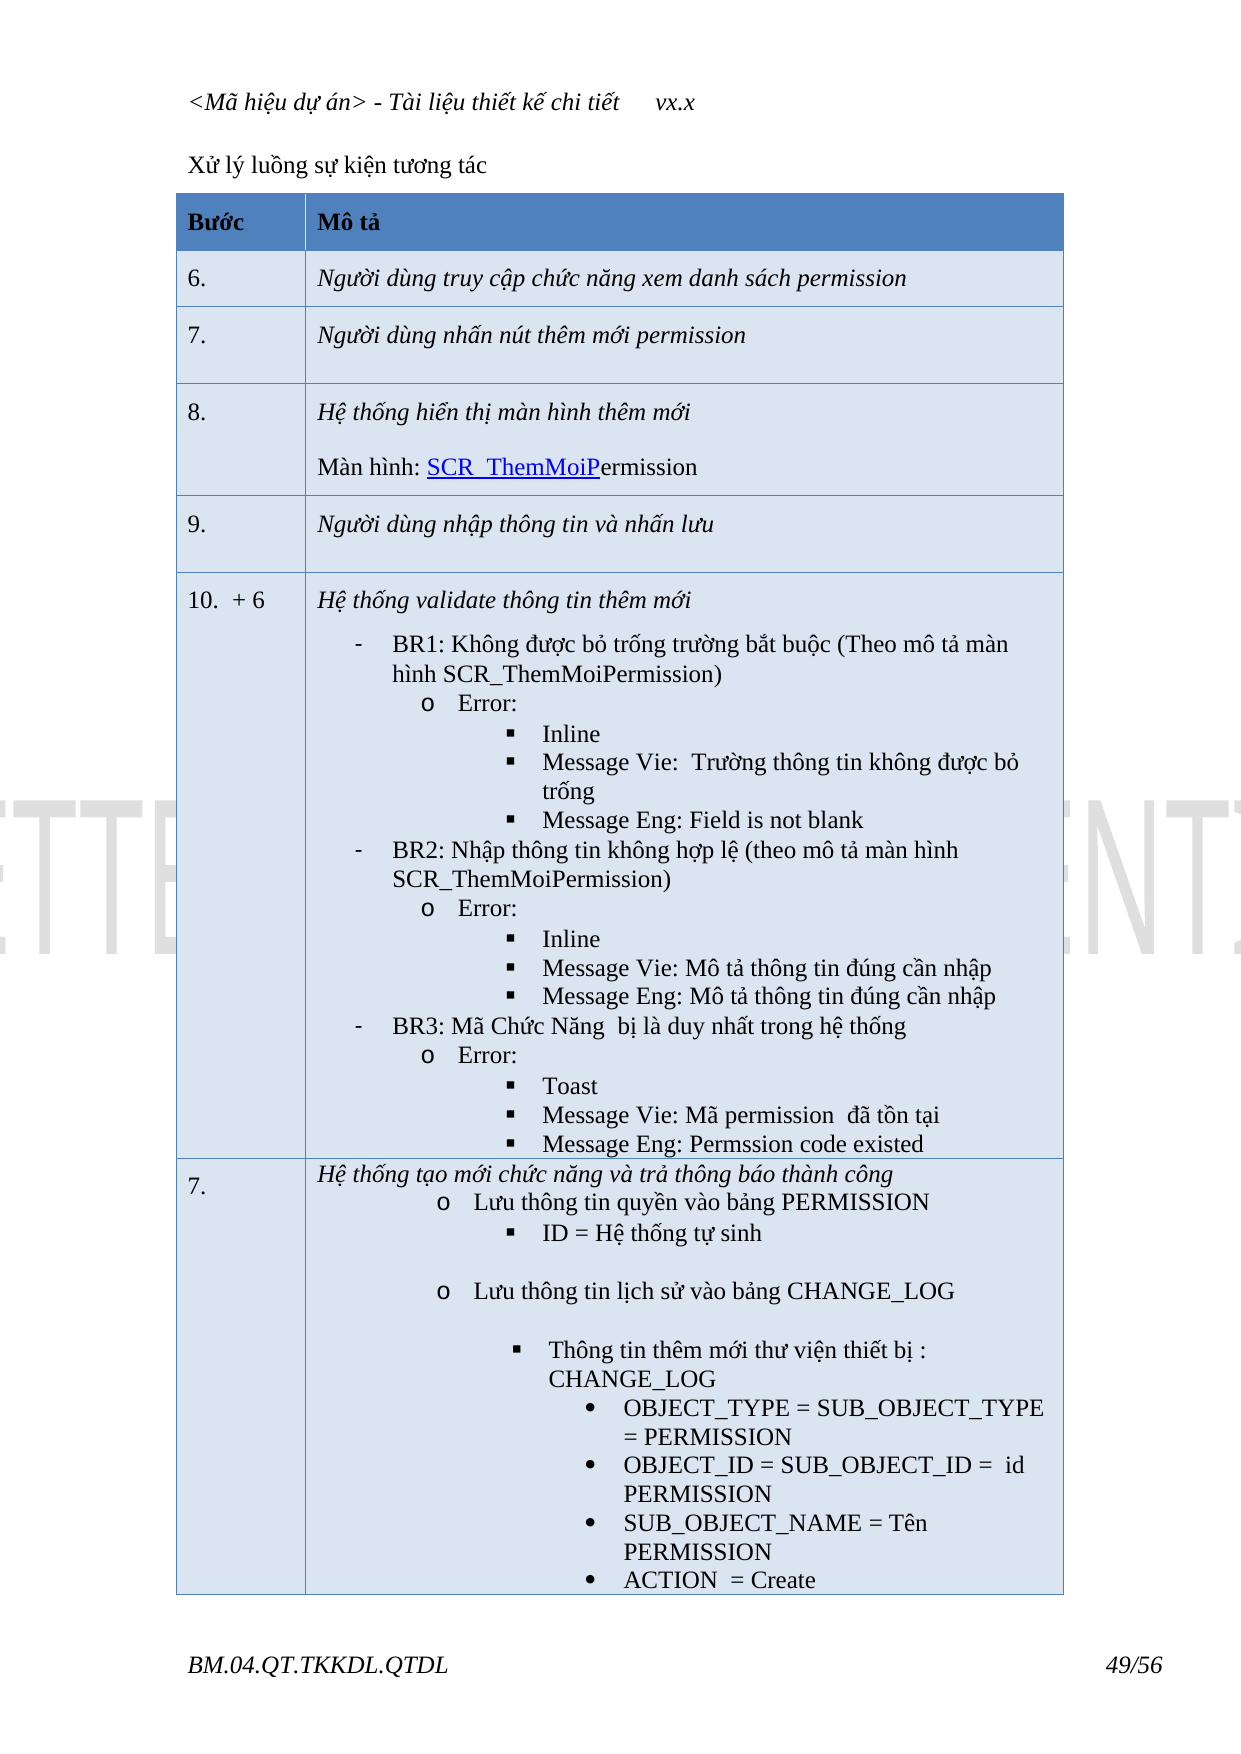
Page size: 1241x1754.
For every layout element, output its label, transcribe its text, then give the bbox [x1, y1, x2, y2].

table_cell + 6 [177, 573, 305, 1158]
text Xử lý luồng sự kiện tương tác [187, 150, 1053, 179]
table_cell [177, 251, 305, 306]
table_cell [177, 496, 305, 572]
table_header Bước [177, 194, 305, 250]
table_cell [306, 1159, 1063, 1594]
table_cell [177, 384, 305, 495]
table_header Mô tả [306, 194, 1063, 250]
table_cell Hệ thống hiển thị màn hình thêm mới Màn hình: SCR_ThemMoiPermission [306, 384, 1063, 495]
table_cell Người dùng truy cập chức năng xem danh sách permission [306, 251, 1063, 306]
table_cell Hệ thống validate thông tin thêm mới BR1: Không được bỏ trống trường bắt buộc (Theo mô tả màn hình SCR_ThemMoiPermission) Error: Inline Message Vie: Trường thông tin không được bỏ trống Message Eng: Field is not blank BR2: Nhập thông tin không hợp lệ (theo mô tả màn hình SCR_ThemMoiPermission) Error: Inline Message Vie: Mô tả thông tin đúng cần nhập Message Eng: Mô tả thông tin đúng cần nhập BR3: Mã Chức Năng bị là duy nhất trong hệ thống Error: Toast Message Vie: Mã permission đã tồn tại Message Eng: Permssion code existed [306, 573, 1063, 1158]
table_cell Người dùng nhấn nút thêm mới permission [306, 307, 1063, 383]
table_cell [177, 307, 305, 383]
table_cell Người dùng nhập thông tin và nhấn lưu [306, 496, 1063, 572]
table_cell 7. [177, 1159, 305, 1594]
